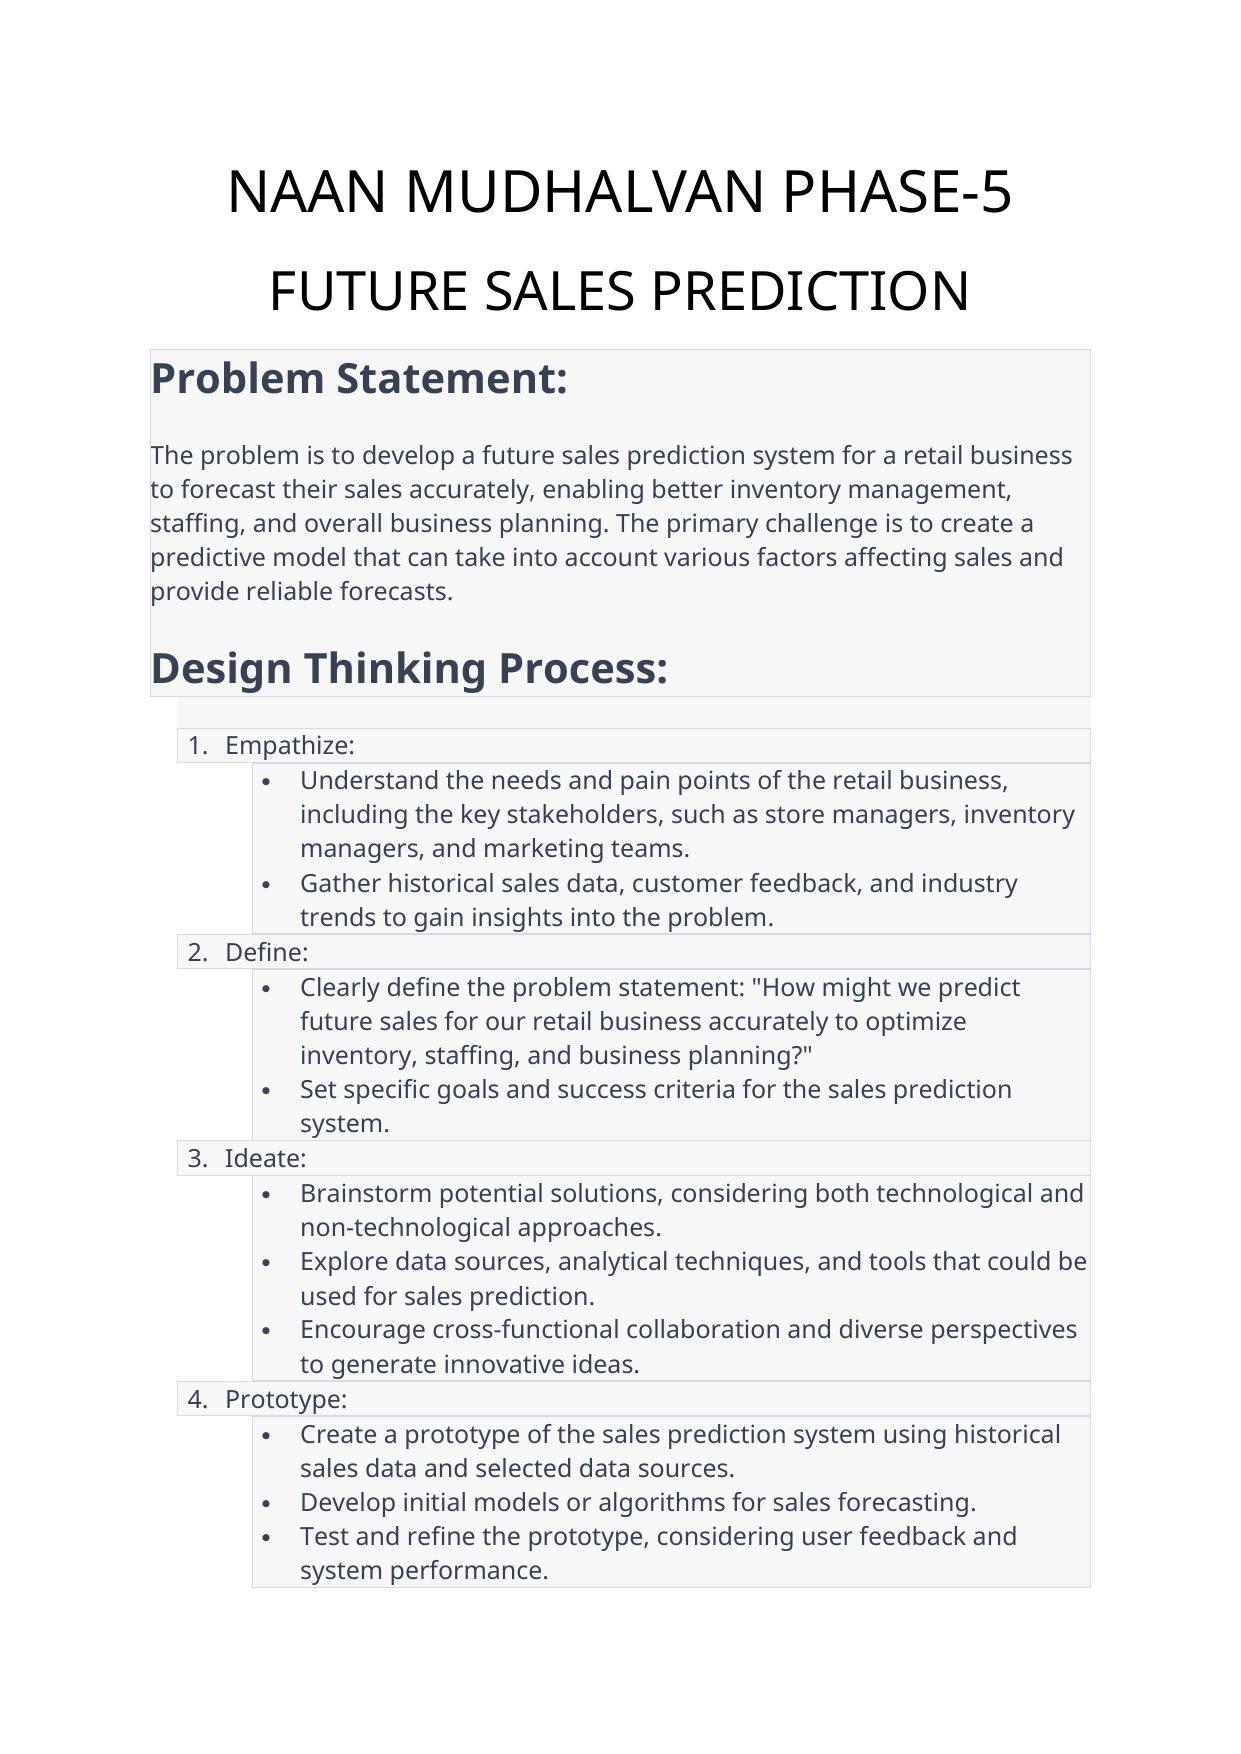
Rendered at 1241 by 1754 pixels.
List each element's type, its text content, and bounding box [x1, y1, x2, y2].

list Gather historical sales data, customer feedback, and industry trends to gain insights into the problem. [253, 865, 1090, 933]
list Explore data sources, analytical techniques, and tools that could be used for sales prediction. [253, 1243, 1090, 1312]
list Define: [178, 935, 1090, 968]
list Prototype: [178, 1382, 1090, 1415]
list Test and refine the prototype, considering user feedback and system performance. [253, 1518, 1090, 1587]
list Understand the needs and pain points of the retail business, including the key stakeholders, such as store managers, inventory managers, and marketing teams. [253, 764, 1090, 865]
list Empathize: [178, 729, 1090, 762]
list Ideate: [178, 1141, 1090, 1175]
text Problem Statement: [151, 350, 1090, 406]
list Encourage cross-functional collaboration and diverse perspectives to generate innovative ideas. [253, 1312, 1090, 1380]
list Brainstorm potential solutions, considering both technological and non-technological approaches. [253, 1176, 1090, 1243]
list Clearly define the problem statement: "How might we predict future sales for our retail business accurately to optimize inventory, staffing, and business planning?" [253, 970, 1090, 1071]
list Create a prototype of the sales prediction system using historical sales data and selected data sources. [253, 1417, 1090, 1484]
text Design Thinking Process: [151, 638, 1090, 696]
text NAAN MUDHALVAN PHASE-5 [150, 150, 1090, 229]
text FUTURE SALES PREDICTION [150, 252, 1090, 326]
list Set specific goals and success criteria for the sales prediction system. [253, 1071, 1090, 1140]
list Develop initial models or algorithms for sales forecasting. [253, 1484, 1090, 1518]
text The problem is to develop a future sales prediction system for a retail business to forecast their sales accurately, enabling better inventory management, staffing, and overall business planning. The primary challenge is to create a predictive model that can take into account various factors affecting sales and provide reliable forecasts. [151, 437, 1090, 608]
